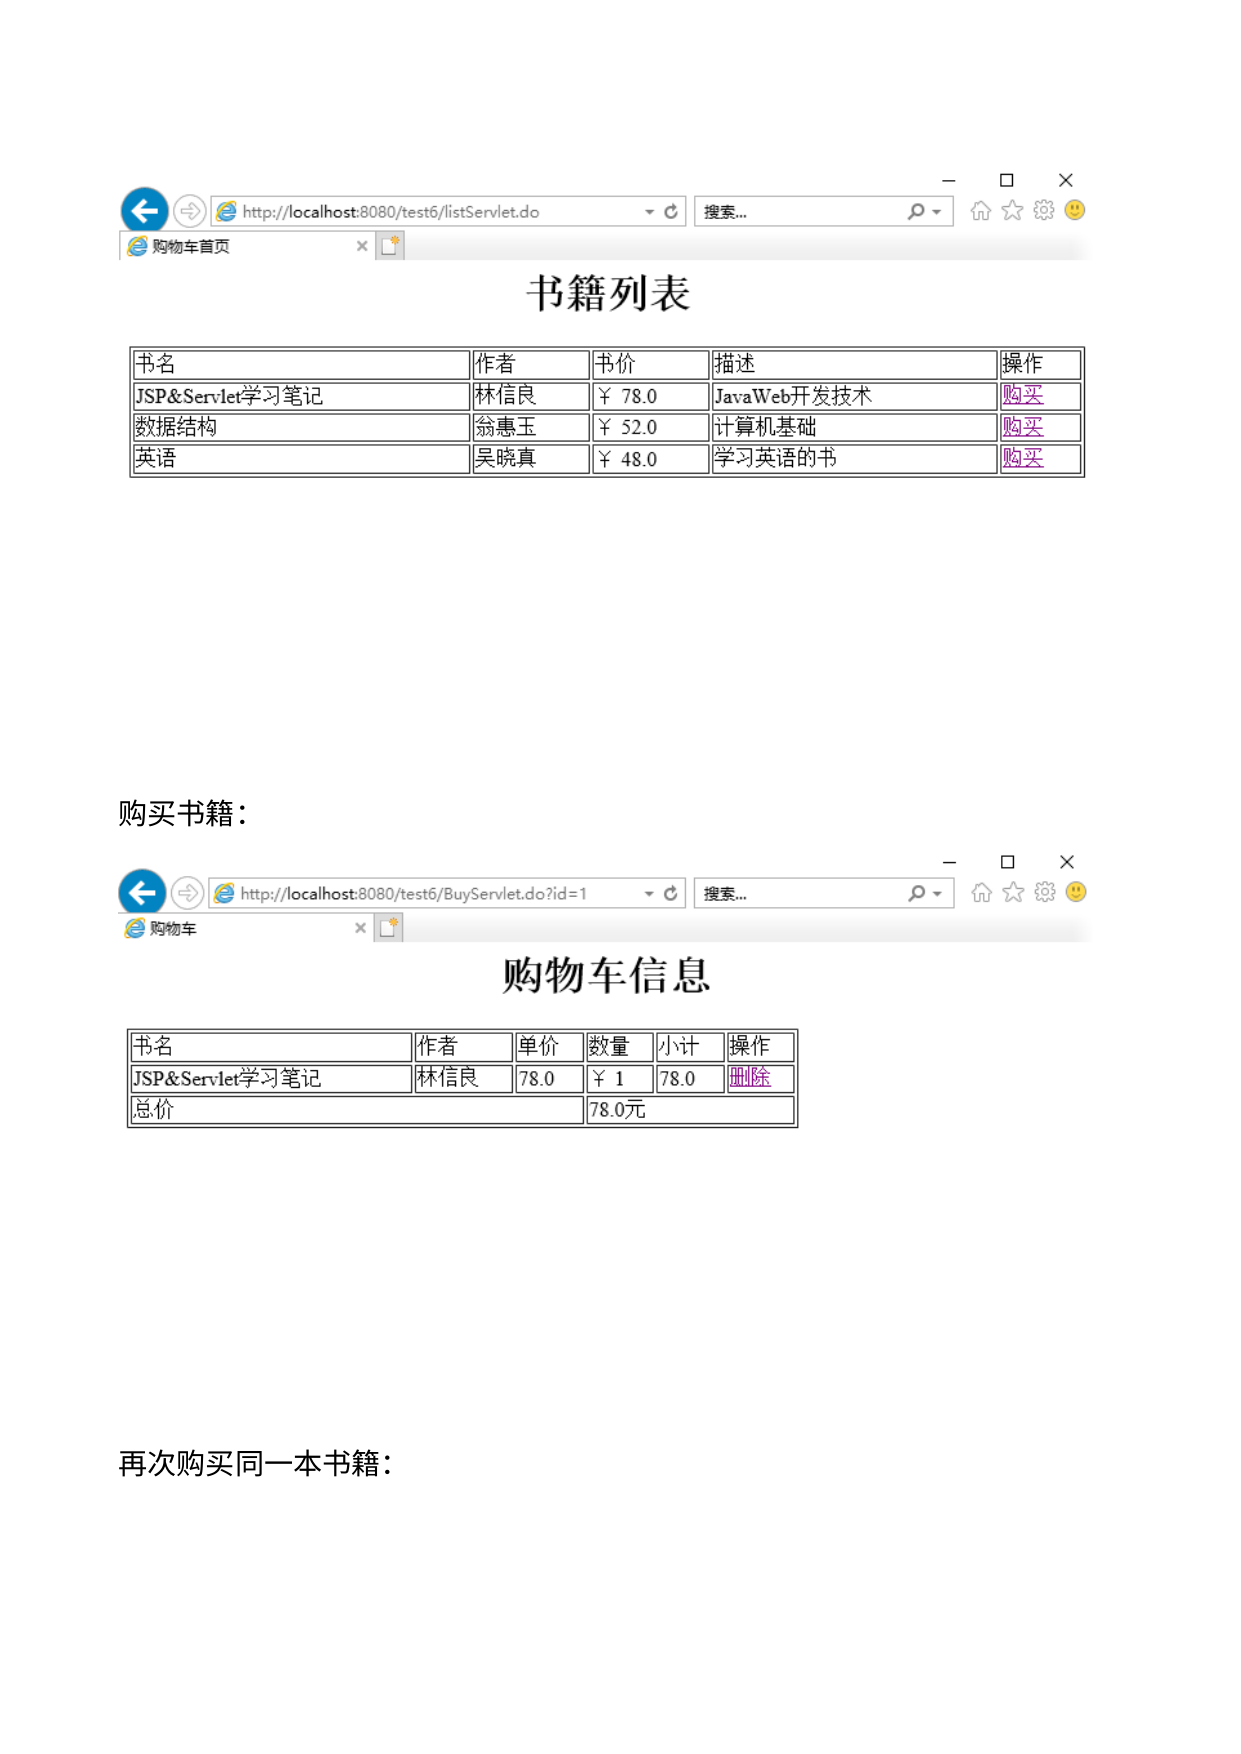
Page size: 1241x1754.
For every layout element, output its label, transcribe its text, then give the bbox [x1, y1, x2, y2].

picture [118, 844, 1093, 1410]
text 购买书籍： [118, 779, 1093, 844]
text 再次购买同一本书籍： [118, 1429, 1093, 1494]
picture [118, 162, 1093, 773]
